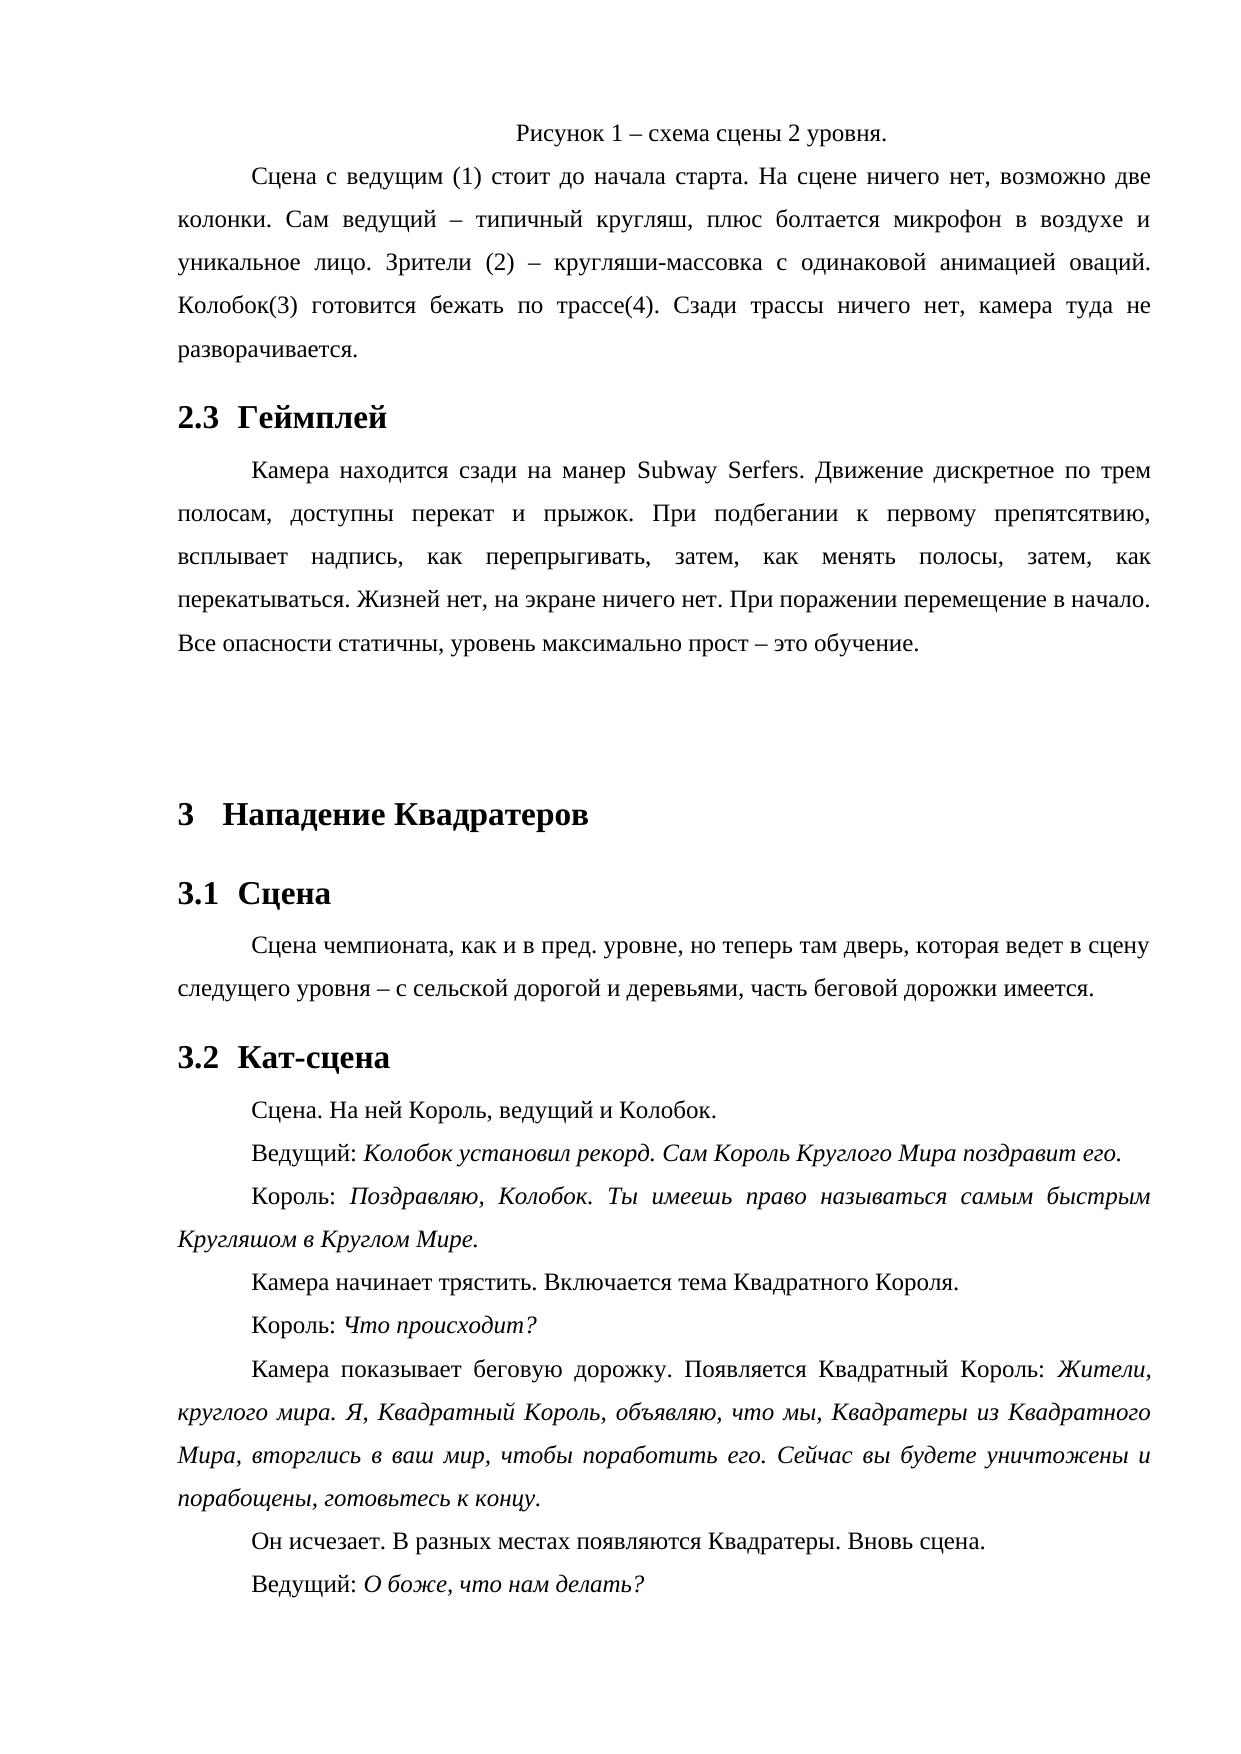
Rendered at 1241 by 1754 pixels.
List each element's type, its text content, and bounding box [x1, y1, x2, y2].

text Сцена с ведущим (1) стоит до начала старта. На сцене ничего нет, возможно две колонки. Сам ведущий – типичный кругляш, плюс болтается микрофон в воздухе и уникальное лицо. Зрители (2) – кругляши-массовка с одинаковой анимацией оваций. Колобок(3) готовится бежать по трассе(4). Сзади трассы ничего нет, камера туда не разворачивается. [177, 161, 1152, 362]
text Король: Поздравляю, Колобок. Ты имеешь право называться самым быстрым Кругляшом в Круглом Мире. [177, 1181, 1152, 1253]
text Ведущий: Колобок установил рекорд. Сам Король Круглого Мира поздравит его. [177, 1138, 1152, 1167]
text Сцена. На ней Король, ведущий и Колобок. [177, 1095, 1152, 1124]
text Камера начинает трястить. Включается тема Квадратного Короля. [177, 1267, 1152, 1296]
text Он исчезает. В разных местах появляются Квадратеры. Вновь сцена. [177, 1526, 1152, 1555]
subtitle Нападение Квадратеров [177, 794, 1152, 833]
text Ведущий: О боже, что нам делать? [177, 1569, 1152, 1598]
text Сцена чемпионата, как и в пред. уровне, но теперь там дверь, которая ведет в сцену следущего уровня – с сельской дорогой и деревьями, часть беговой дорожки имеется. [177, 930, 1152, 1002]
subtitle Кат-сцена [177, 1037, 1152, 1076]
subtitle Геймплей [177, 398, 1152, 436]
text Камера находится сзади на манер Subway Serfers. Движение дискретное по трем полосам, доступны перекат и прыжок. При подбегании к первому препятсятвию, всплывает надпись, как перепрыгивать, затем, как менять полосы, затем, как перекатываться. Жизней нет, на экране ничего нет. При поражении перемещение в начало. Все опасности статичны, уровень максимально прост – это обучение. [177, 455, 1152, 656]
subtitle Сцена [177, 873, 1152, 911]
text Король: Что происходит? [177, 1311, 1152, 1339]
text Рисунок 1 – схема сцены 2 уровня. [177, 118, 1152, 147]
